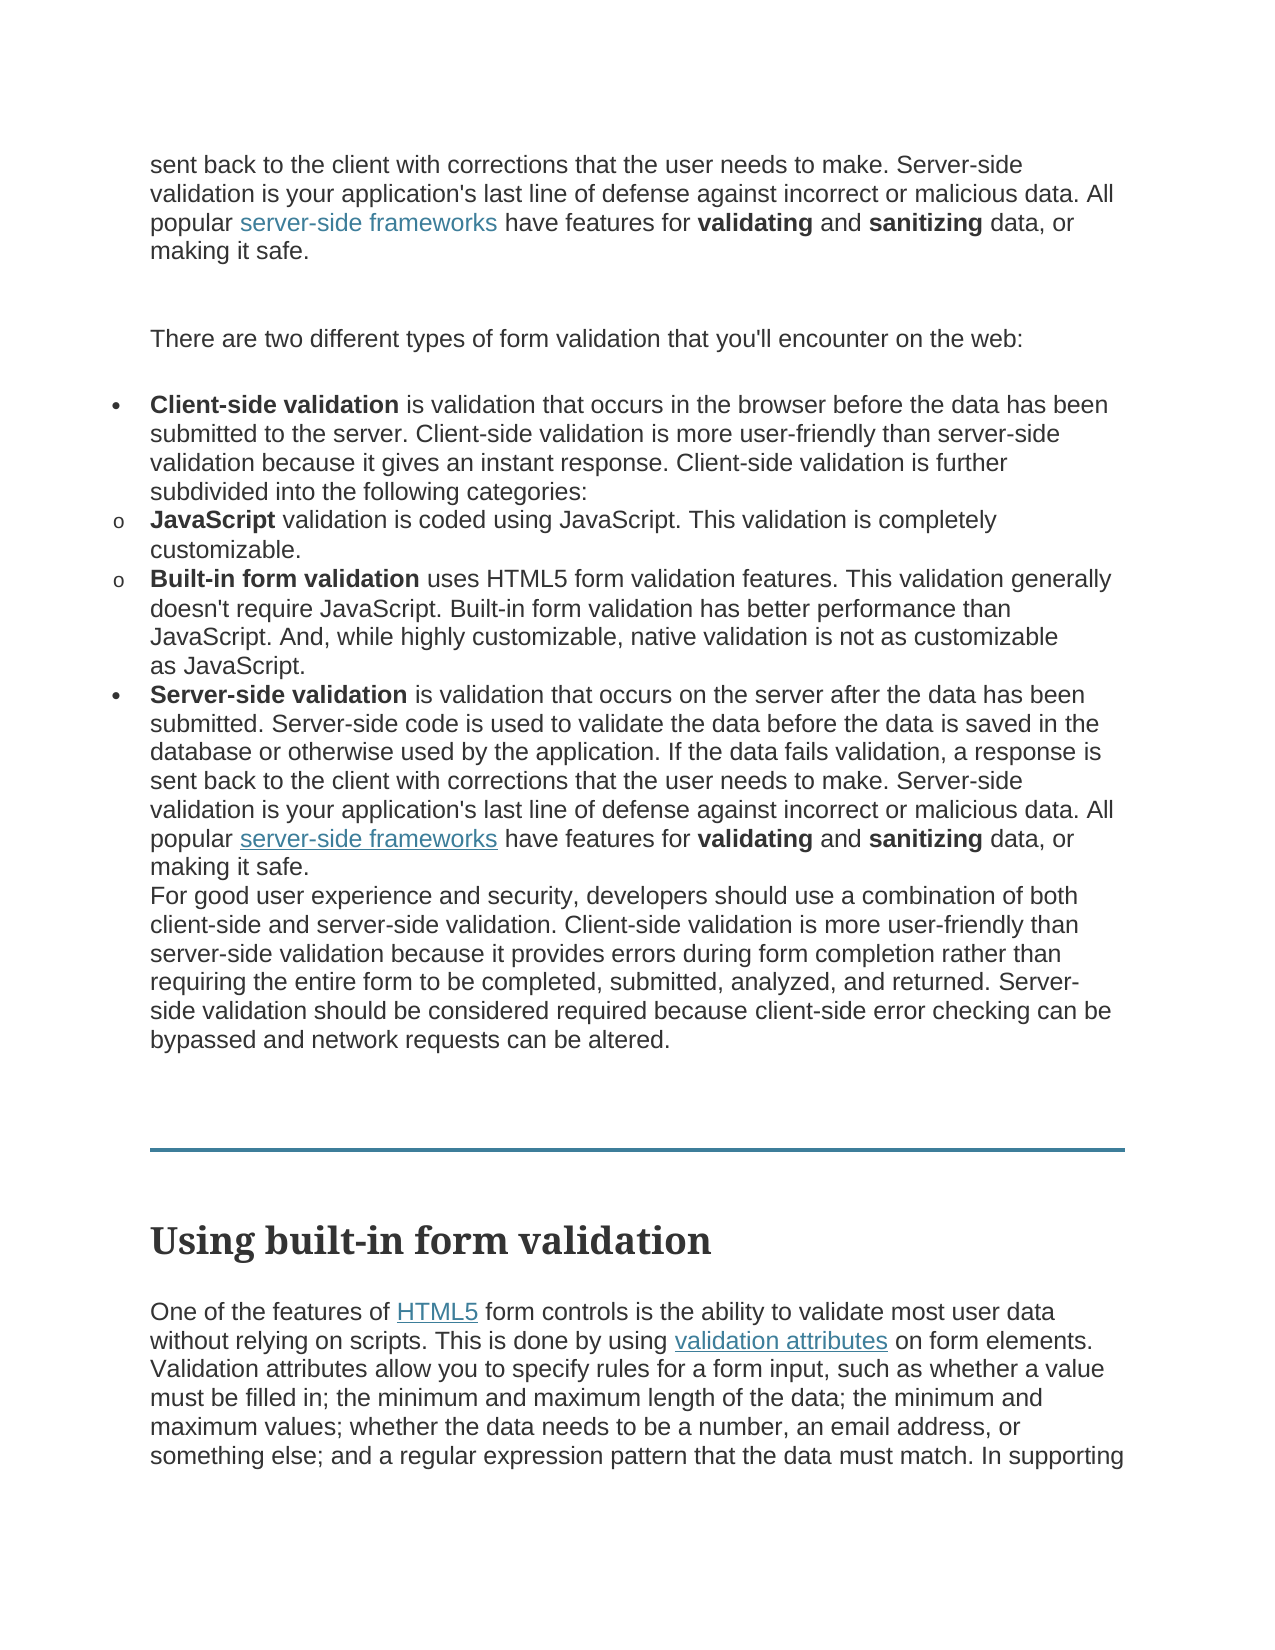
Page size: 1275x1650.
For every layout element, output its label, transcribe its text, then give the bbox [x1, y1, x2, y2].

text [150, 1297, 1125, 1469]
text There are two different types of form validation that you'll encounter on the web: [150, 296, 1125, 353]
text For good user experience and security, developers should use a combination of both client-side and server-side validation. Client-side validation is more user-friendly than server-side validation because it provides errors during form completion rather than requiring the entire form to be completed, submitted, analyzed, and returned. Server-side validation should be considered required because client-side error checking can be bypassed and network requests can be altered. [150, 881, 1125, 1054]
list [112, 150, 1125, 265]
list JavaScript validation is coded using JavaScript. This validation is completely customizable. [112, 506, 1125, 564]
list Built-in form validation uses HTML5 form validation features. This validation generally doesn't require JavaScript. Built-in form validation has better performance than JavaScript. And, while highly customizable, native validation is not as customizable as JavaScript. [112, 564, 1125, 680]
subtitle Using built-in form validation [150, 1152, 1125, 1266]
